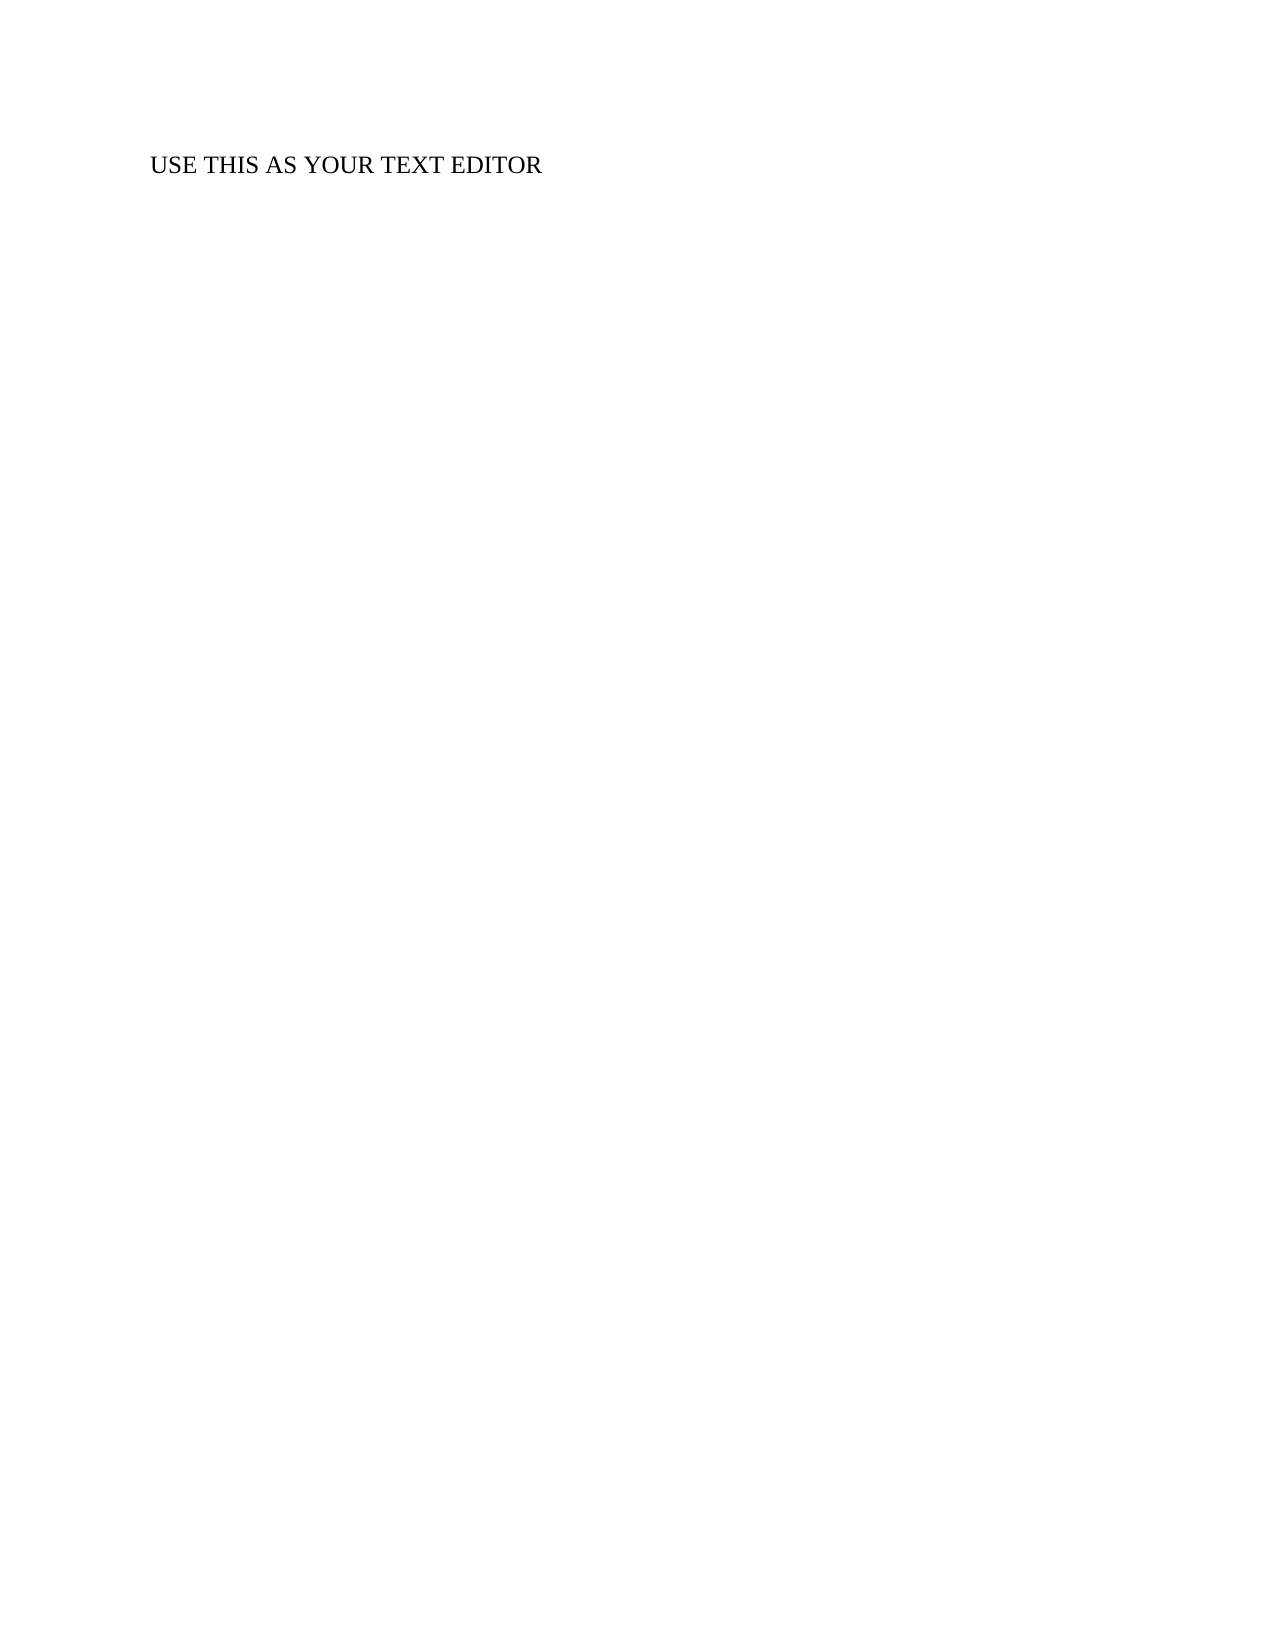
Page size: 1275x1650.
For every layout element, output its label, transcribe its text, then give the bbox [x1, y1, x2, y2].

text USE THIS AS YOUR TEXT EDITOR [150, 150, 1125, 179]
